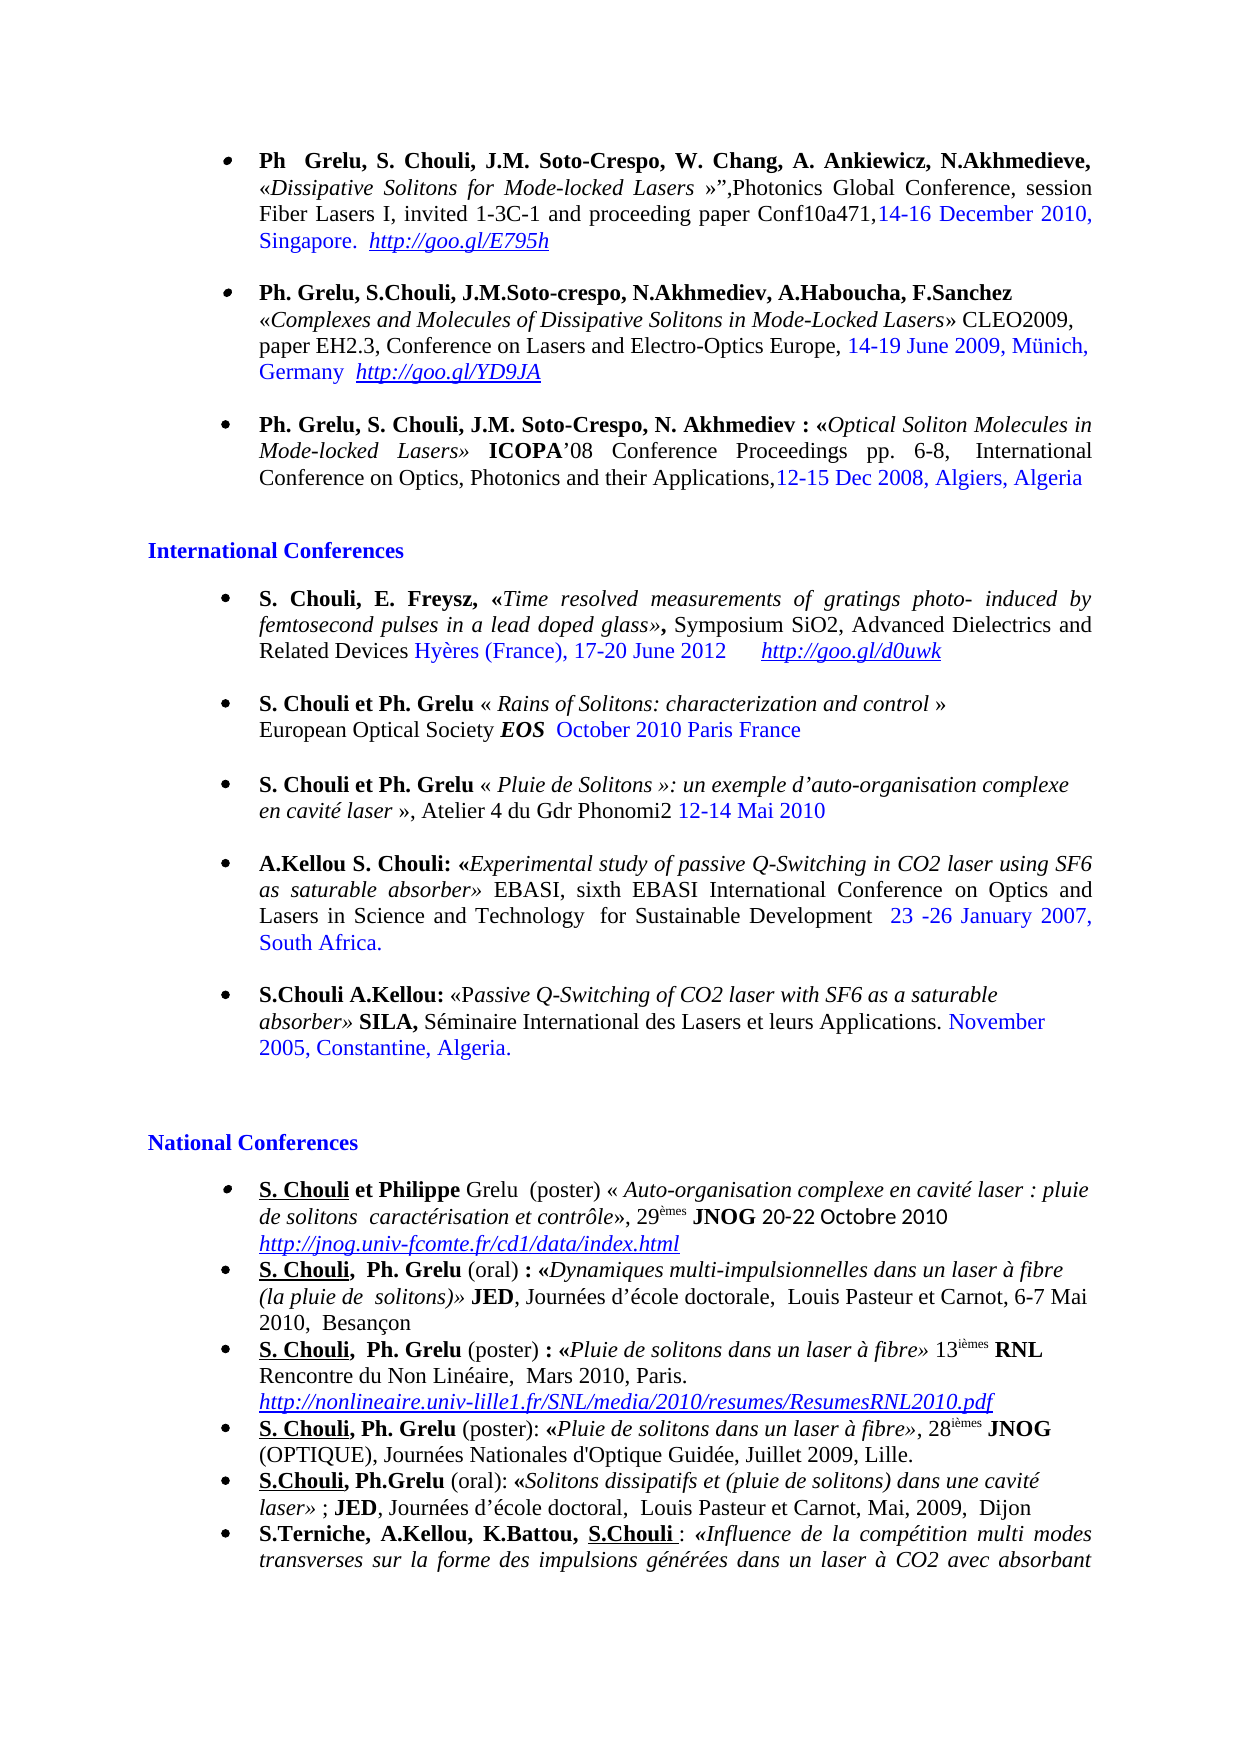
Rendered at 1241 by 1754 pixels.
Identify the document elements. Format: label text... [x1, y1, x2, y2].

list S. Chouli et Ph. Grelu « Pluie de Solitons »: un exemple d’auto-organisation complexe en cavité laser », Atelier 4 du Gdr Phonomi2 12-14 Mai 2010 [221, 771, 1093, 823]
list S.Chouli A.Kellou: «Passive Q-Switching of CO2 laser with SF6 as a saturable absorber» SILA, Séminaire International des Lasers et leurs Applications. November 2005, Constantine, Algeria. [221, 982, 1093, 1061]
list S. Chouli, Ph. Grelu (poster): «Pluie de solitons dans un laser à fibre», 28ièmes JNOG (OPTIQUE), Journées Nationales d'Optique Guidée, Juillet 2009, Lille. [221, 1415, 1093, 1467]
list Ph. Grelu, S.Chouli, J.M.Soto-crespo, N.Akhmediev, A.Haboucha, F.Sanchez «Complexes and Molecules of Dissipative Solitons in Mode-Locked Lasers» CLEO2009, paper EH2.3, Conference on Lasers and Electro-Optics Europe, 14-19 June 2009, Münich, Germany http://goo.gl/YD9JA [221, 279, 1104, 385]
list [221, 1520, 1093, 1573]
list European Optical Society EOS October 2010 Paris France [259, 716, 1093, 743]
list S. Chouli et Ph. Grelu « Rains of Solitons: characterization and control » [221, 690, 1093, 716]
list Ph Grelu, S. Chouli, J.M. Soto-Crespo, W. Chang, A. Ankiewicz, N.Akhmedieve, «Dissipative Solitons for Mode-locked Lasers »”,Photonics Global Conference, session Fiber Lasers I, invited 1-3C-1 and proceeding paper Conf10a471,14-16 December 2010, Singapore. http://goo.gl/E795h [221, 148, 1093, 253]
list A.Kellou S. Chouli: «Experimental study of passive Q-Switching in CO2 laser using SF6 as saturable absorber» EBASI, sixth EBASI International Conference on Optics and Lasers in Science and Technology for Sustainable Development 23 -26 January 2007, South Africa. [221, 850, 1093, 955]
list Ph. Grelu, S. Chouli, J.M. Soto-Crespo, N. Akhmediev : «Optical Soliton Molecules in Mode-locked Lasers» ICOPA’08 Conference Proceedings pp. 6-8, International Conference on Optics, Photonics and their Applications,12-15 Dec 2008, Algiers, Algeria [221, 411, 1093, 490]
list S. Chouli, Ph. Grelu (oral) : «Dynamiques multi-impulsionnelles dans un laser à fibre (la pluie de solitons)» JED, Journées d’école doctorale, Louis Pasteur et Carnot, 6-7 Mai 2010, Besançon [221, 1257, 1093, 1336]
text International Conferences [148, 537, 1093, 564]
text National Conferences [148, 1129, 1093, 1155]
list S. Chouli et Philippe Grelu (poster) « Auto-organisation complexe en cavité laser : pluie de solitons caractérisation et contrôle», 29èmes JNOG 20-22 Octobre 2010 http://jnog.univ-fcomte.fr/cd1/data/index.html [221, 1176, 1093, 1257]
list S. Chouli, E. Freysz, «Time resolved measurements of gratings photo- induced by femtosecond pulses in a lead doped glass», Symposium SiO2, Advanced Dielectrics and Related Devices Hyères (France), 17-20 June 2012 http://goo.gl/d0uwk [221, 584, 1093, 664]
list S. Chouli, Ph. Grelu (poster) : «Pluie de solitons dans un laser à fibre» 13ièmes RNL Rencontre du Non Linéaire, Mars 2010, Paris. http://nonlineaire.univ-lille1.fr/SNL/media/2010/resumes/ResumesRNL2010.pdf [221, 1336, 1093, 1415]
list S.Chouli, Ph.Grelu (oral): «Solitons dissipatifs et (pluie de solitons) dans une cavité laser» ; JED, Journées d’école doctoral, Louis Pasteur et Carnot, Mai, 2009, Dijon [221, 1467, 1093, 1520]
